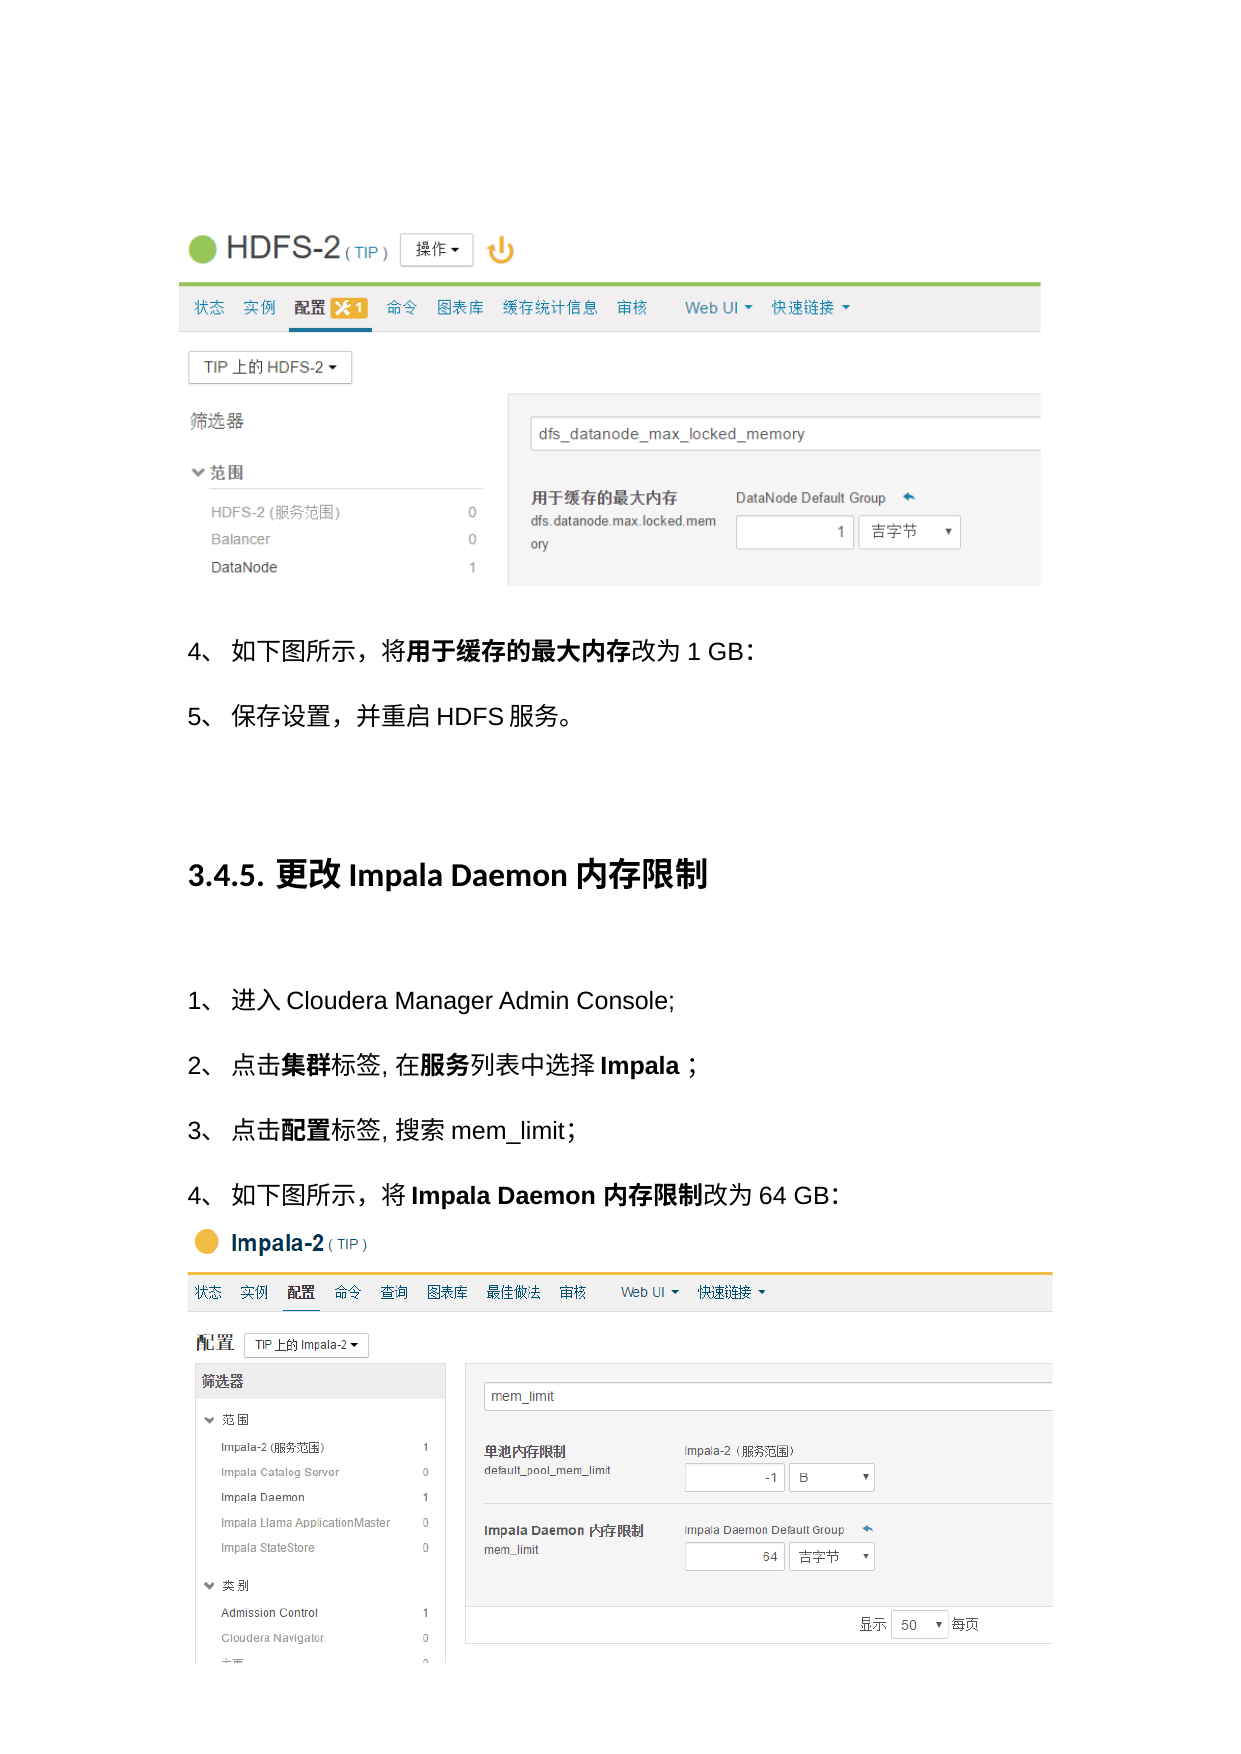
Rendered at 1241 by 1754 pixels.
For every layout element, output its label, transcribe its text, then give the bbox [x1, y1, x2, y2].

picture [178, 226, 1040, 585]
subtitle 更改Impala Daemon内存限制 [187, 839, 1053, 904]
list 保存设置，并重启HDFS服务。 [187, 682, 1053, 747]
list 进入Cloudera Manager Admin Console; [187, 966, 1053, 1031]
picture [187, 1229, 1053, 1663]
list 点击配置标签, 搜索 mem_limit； [187, 1096, 1053, 1161]
list 点击集群标签, 在服务列表中选择Impala ； [187, 1031, 1053, 1096]
list 如下图所示，将Impala Daemon 内存限制改为 64 GB： [187, 1161, 1053, 1226]
